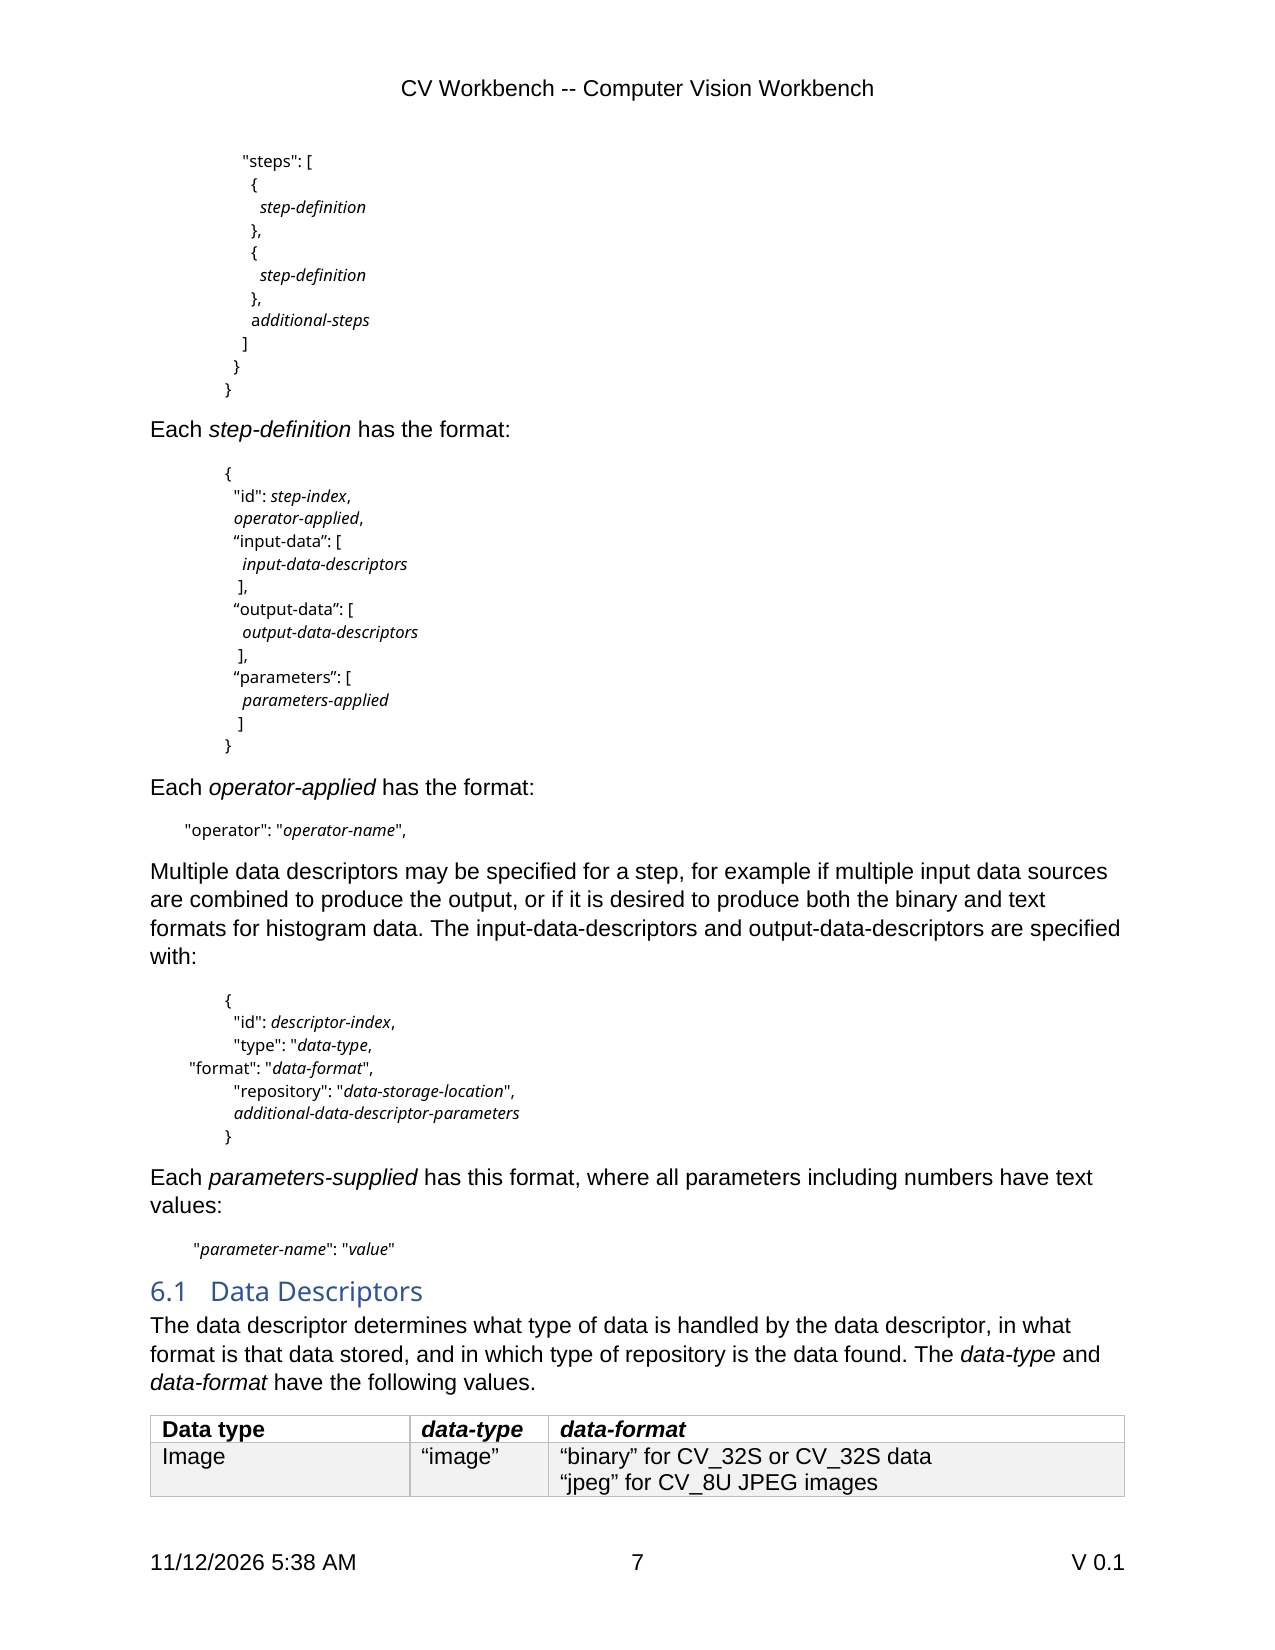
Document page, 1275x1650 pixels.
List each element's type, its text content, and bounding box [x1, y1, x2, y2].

text ], [150, 575, 1125, 598]
table_header data-format [549, 1416, 1124, 1442]
text } [150, 377, 1125, 400]
table_header data-type [411, 1416, 548, 1442]
text step-definition [150, 263, 1125, 286]
list Each step-definition has the format: [150, 416, 1125, 443]
text "steps": [ [150, 150, 1125, 173]
text { [150, 462, 1125, 484]
text ], [150, 643, 1125, 666]
text “parameters”: [ [150, 666, 1125, 689]
table_header Data type [151, 1416, 409, 1442]
text "operator": "operator-name", [150, 818, 1125, 841]
list Each parameters-supplied has this format, where all parameters including numbers have text values: [150, 1164, 1125, 1219]
text { [150, 241, 1125, 263]
table_cell “binary” for CV_32S or CV_32S data “jpeg” for CV_8U JPEG images [549, 1443, 1124, 1496]
text "id": step-index, [150, 484, 1125, 507]
table_cell “image” [411, 1443, 548, 1496]
text step-definition [150, 195, 1125, 218]
text { [150, 988, 1125, 1011]
list Multiple data descriptors may be specified for a step, for example if multiple input data sources are combined to produce the output, or if it is desired to produce both the binary and text formats for histogram data. The input-data-descriptors and output-data-descriptors are specified with: [150, 858, 1125, 969]
text } [150, 354, 1125, 377]
text "repository": "data-storage-location", [150, 1079, 1125, 1102]
text ] [150, 332, 1125, 354]
table_cell Image [151, 1443, 409, 1496]
text “output-data”: [ [150, 598, 1125, 621]
text "parameter-name": "value" [150, 1237, 1125, 1260]
subtitle Data Descriptors [150, 1273, 1125, 1309]
text "id": descriptor-index, [150, 1011, 1125, 1034]
text “input-data”: [ [150, 530, 1125, 552]
text }, [150, 218, 1125, 241]
list Each operator-applied has the format: [150, 773, 1125, 800]
text }, [150, 286, 1125, 309]
text additional-steps [150, 309, 1125, 332]
text additional-data-descriptor-parameters [150, 1102, 1125, 1124]
text } [150, 1124, 1125, 1147]
text "type": "data-type, [150, 1034, 1125, 1056]
text output-data-descriptors [150, 621, 1125, 643]
text parameters-applied [150, 689, 1125, 711]
text input-data-descriptors [150, 552, 1125, 575]
text operator-applied, [150, 507, 1125, 530]
text "format": "data-format", [150, 1056, 1125, 1079]
text ] [150, 711, 1125, 734]
text } [150, 734, 1125, 757]
text { [150, 173, 1125, 195]
